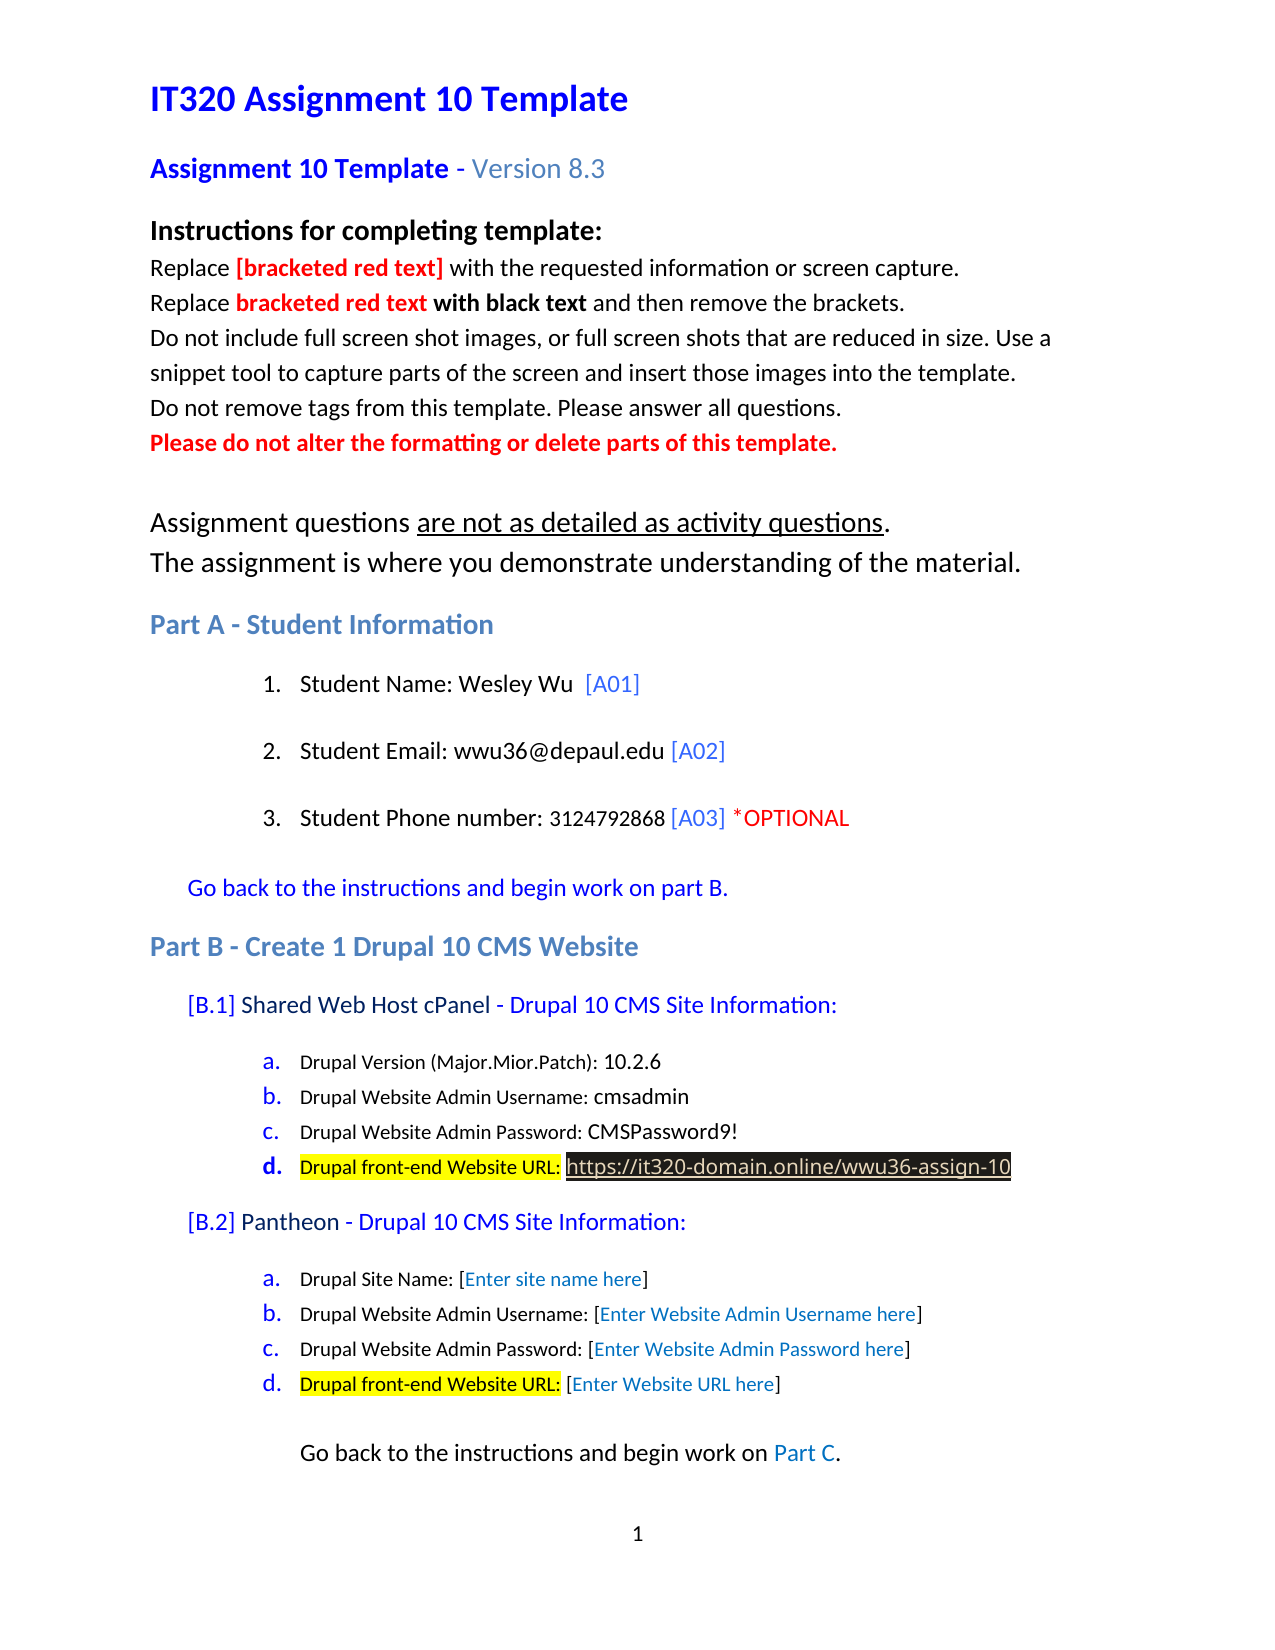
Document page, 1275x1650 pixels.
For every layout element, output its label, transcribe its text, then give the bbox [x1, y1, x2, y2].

text Instructions for completing template: Replace [bracketed red text] with the requested information or screen capture. Replace bracketed red text with black text and then remove the brackets. Do not include full screen shot images, or full screen shots that are reduced in size. Use a snippet tool to capture parts of the screen and insert those images into the template. Do not remove tags from this template. Please answer all questions. Please do not alter the formatting or delete parts of this template. Assignment questions are not as detailed as activity questions. The assignment is where you demonstrate understanding of the material. [150, 212, 1125, 580]
list Student Name: Wesley Wu [A01] [225, 668, 1125, 731]
list Drupal front-end Website URL: https://it320-domain.online/wwu36-assign-10 [262, 1150, 1125, 1181]
text [B.1] Shared Web Host cPanel - Drupal 10 CMS Site Information: [187, 989, 1125, 1020]
list Drupal Website Admin Password: CMSPassword9! [262, 1115, 1125, 1146]
list Drupal Version (Major.Mior.Patch): 10.2.6 [262, 1045, 1125, 1076]
text Assignment 10 Template - Version 8.3 [150, 150, 1125, 186]
list Drupal front-end Website URL: [Enter Website URL here] Go back to the instructions and begin work on Part C. [262, 1367, 1125, 1500]
list Go back to the instructions and begin work on part B. [187, 837, 1125, 902]
list Drupal Website Admin Username: [Enter Website Admin Username here] [262, 1297, 1125, 1327]
list Drupal Website Admin Username: cmsadmin [262, 1080, 1125, 1111]
text [B.2] Pantheon - Drupal 10 CMS Site Information: [187, 1206, 1125, 1237]
text Part A - Student Information [150, 606, 1125, 642]
list Student Email: wwu36@depaul.edu [A02] [225, 735, 1125, 798]
list Student Phone number: 3124792868 [A03] *OPTIONAL [225, 802, 1125, 832]
list Drupal Website Admin Password: [Enter Website Admin Password here] [262, 1332, 1125, 1362]
text Part B - Create 1 Drupal 10 CMS Website [150, 928, 1125, 963]
list Drupal Site Name: [Enter site name here] [262, 1262, 1125, 1292]
